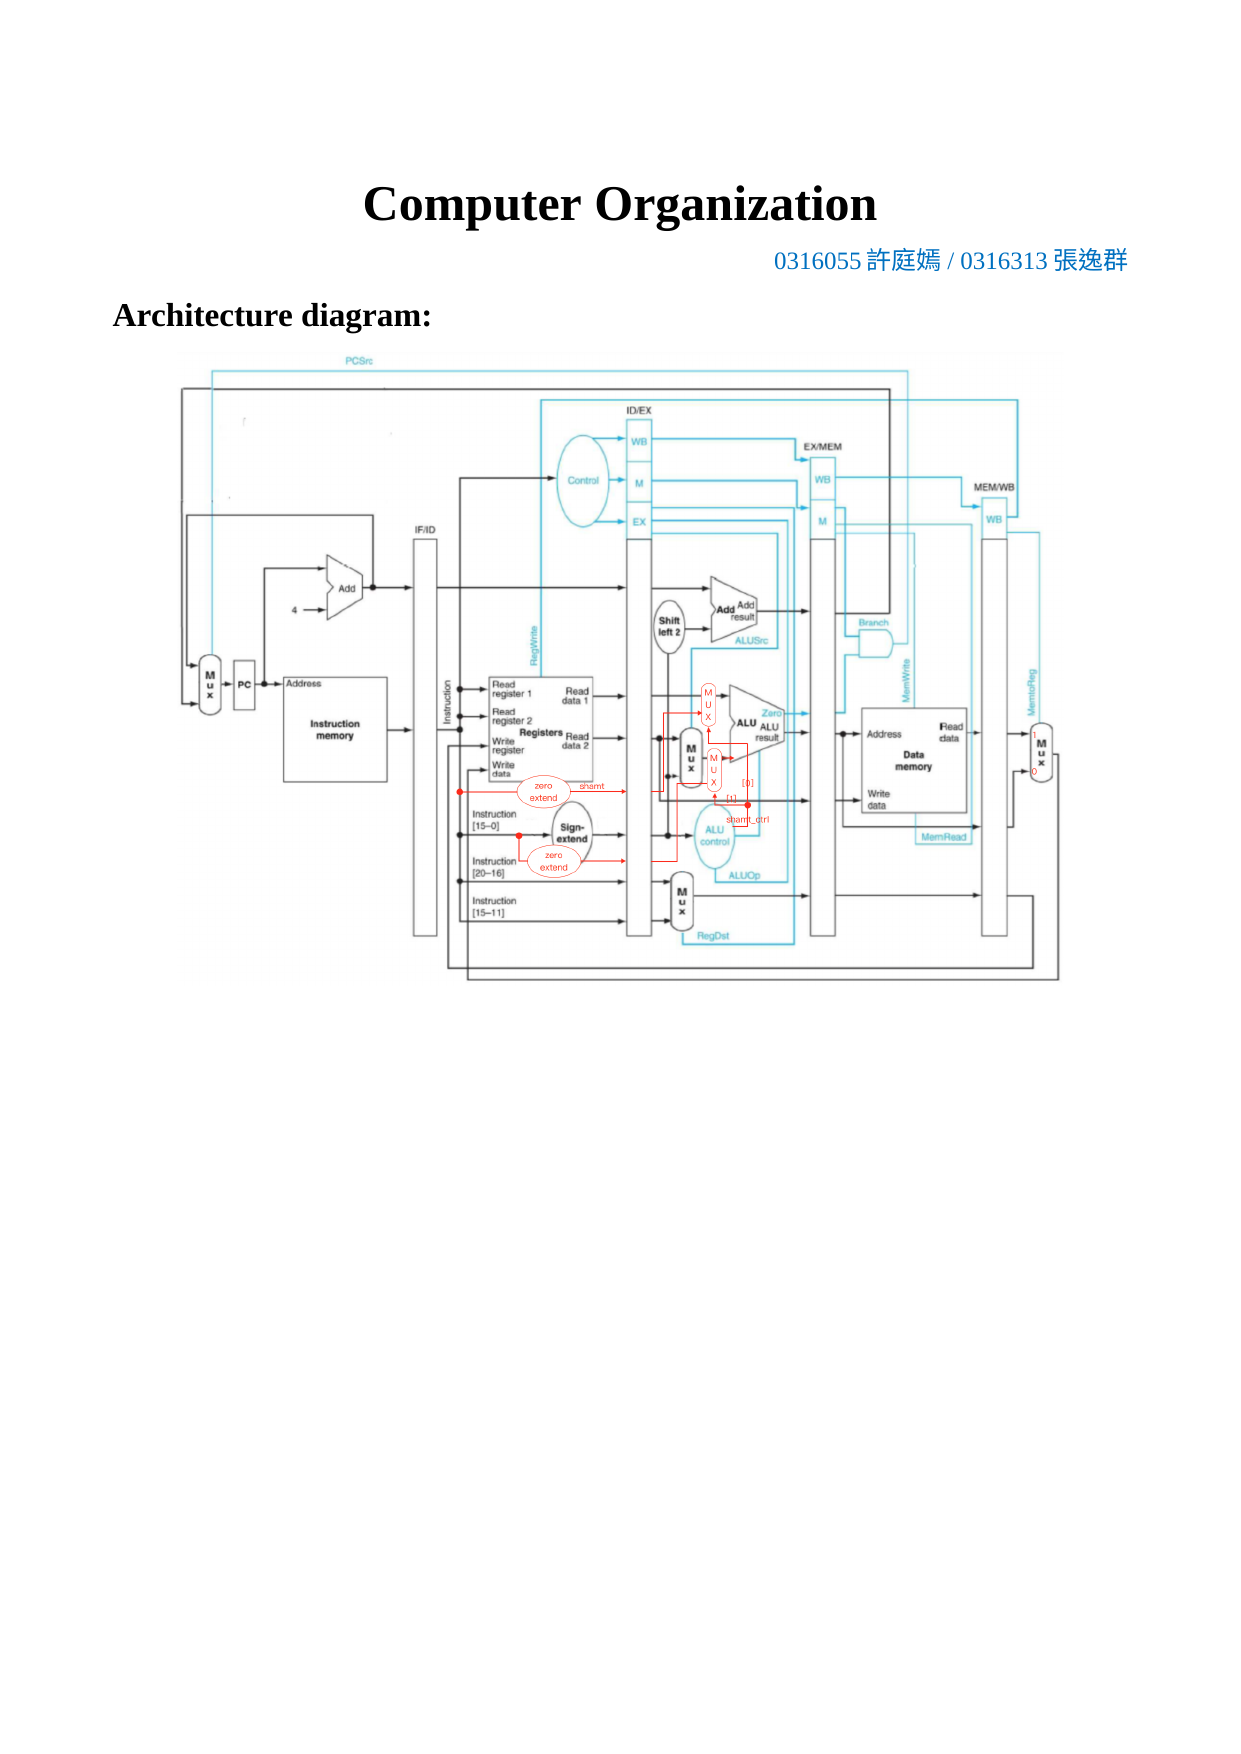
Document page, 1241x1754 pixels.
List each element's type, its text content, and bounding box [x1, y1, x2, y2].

text Computer Organization [112, 164, 1128, 239]
text 0316055許庭嫣 / 0316313張逸群 [112, 239, 1128, 277]
text Architecture diagram: [112, 277, 1128, 352]
picture [176, 352, 1064, 986]
